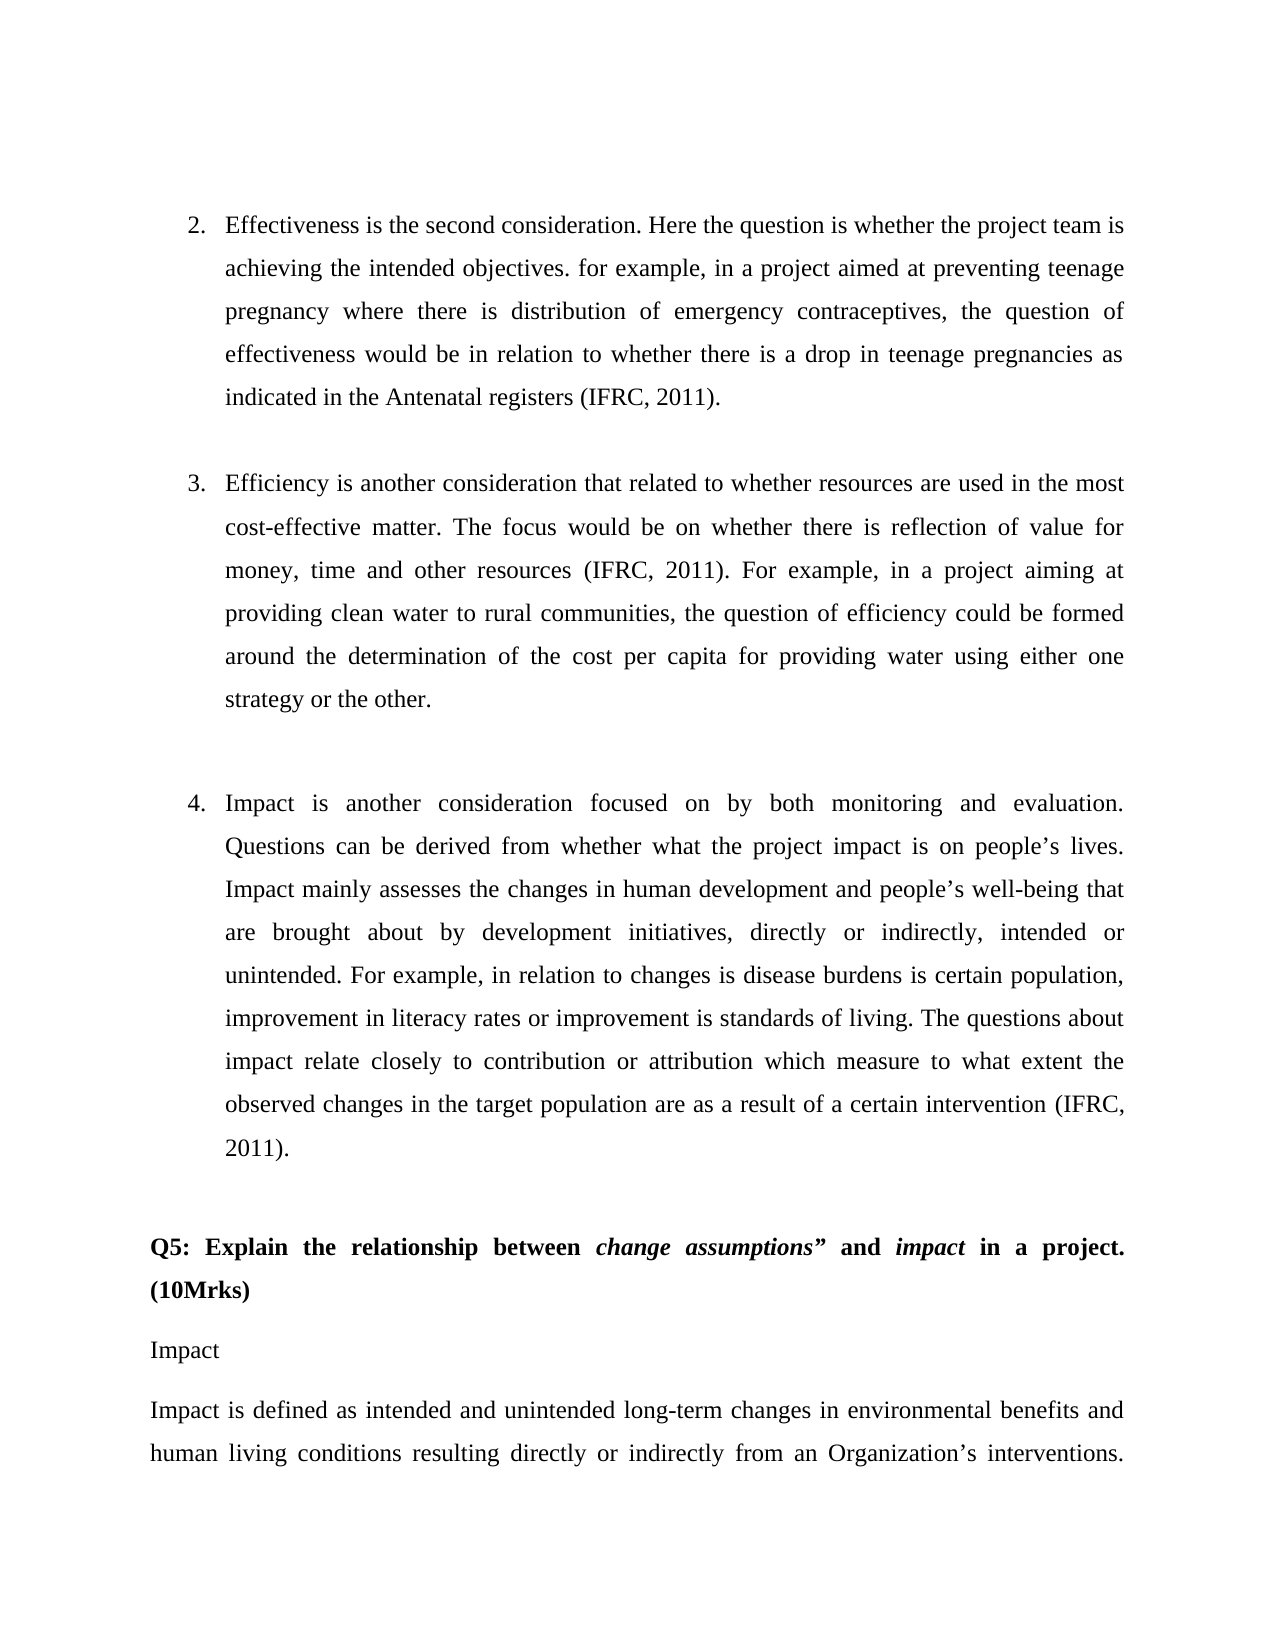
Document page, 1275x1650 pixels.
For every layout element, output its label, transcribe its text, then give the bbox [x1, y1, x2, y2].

list Effectiveness is the second consideration. Here the question is whether the project team is achieving the intended objectives. for example, in a project aimed at preventing teenage pregnancy where there is distribution of emergency contraceptives, the question of effectiveness would be in relation to whether there is a drop in teenage pregnancies as indicated in the Antenatal registers . [187, 210, 1125, 411]
list Impact is another consideration focused on by both monitoring and evaluation. Questions can be derived from whether what the project impact is on people’s lives. Impact mainly assesses the changes in human development and people’s well-being that are brought about by development initiatives, directly or indirectly, intended or unintended. For example, in relation to changes is disease burdens is certain population, improvement in literacy rates or improvement is standards of living. The questions about impact relate closely to contribution or attribution which measure to what extent the observed changes in the target population are as a result of a certain intervention. [187, 788, 1125, 1161]
text Impact [150, 1335, 1125, 1364]
list Efficiency is another consideration that related to whether resources are used in the most cost-effective matter. The focus would be on whether there is reflection of value for money, time and other resources. For example, in a project aiming at providing clean water to rural communities, the question of efficiency could be formed around the determination of the cost per capita for providing water using either one strategy or the other. [187, 468, 1125, 713]
text Q5: Explain the relationship between change assumptions” and impact in a project. (10Mrks) [150, 1232, 1125, 1304]
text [150, 1395, 1125, 1467]
